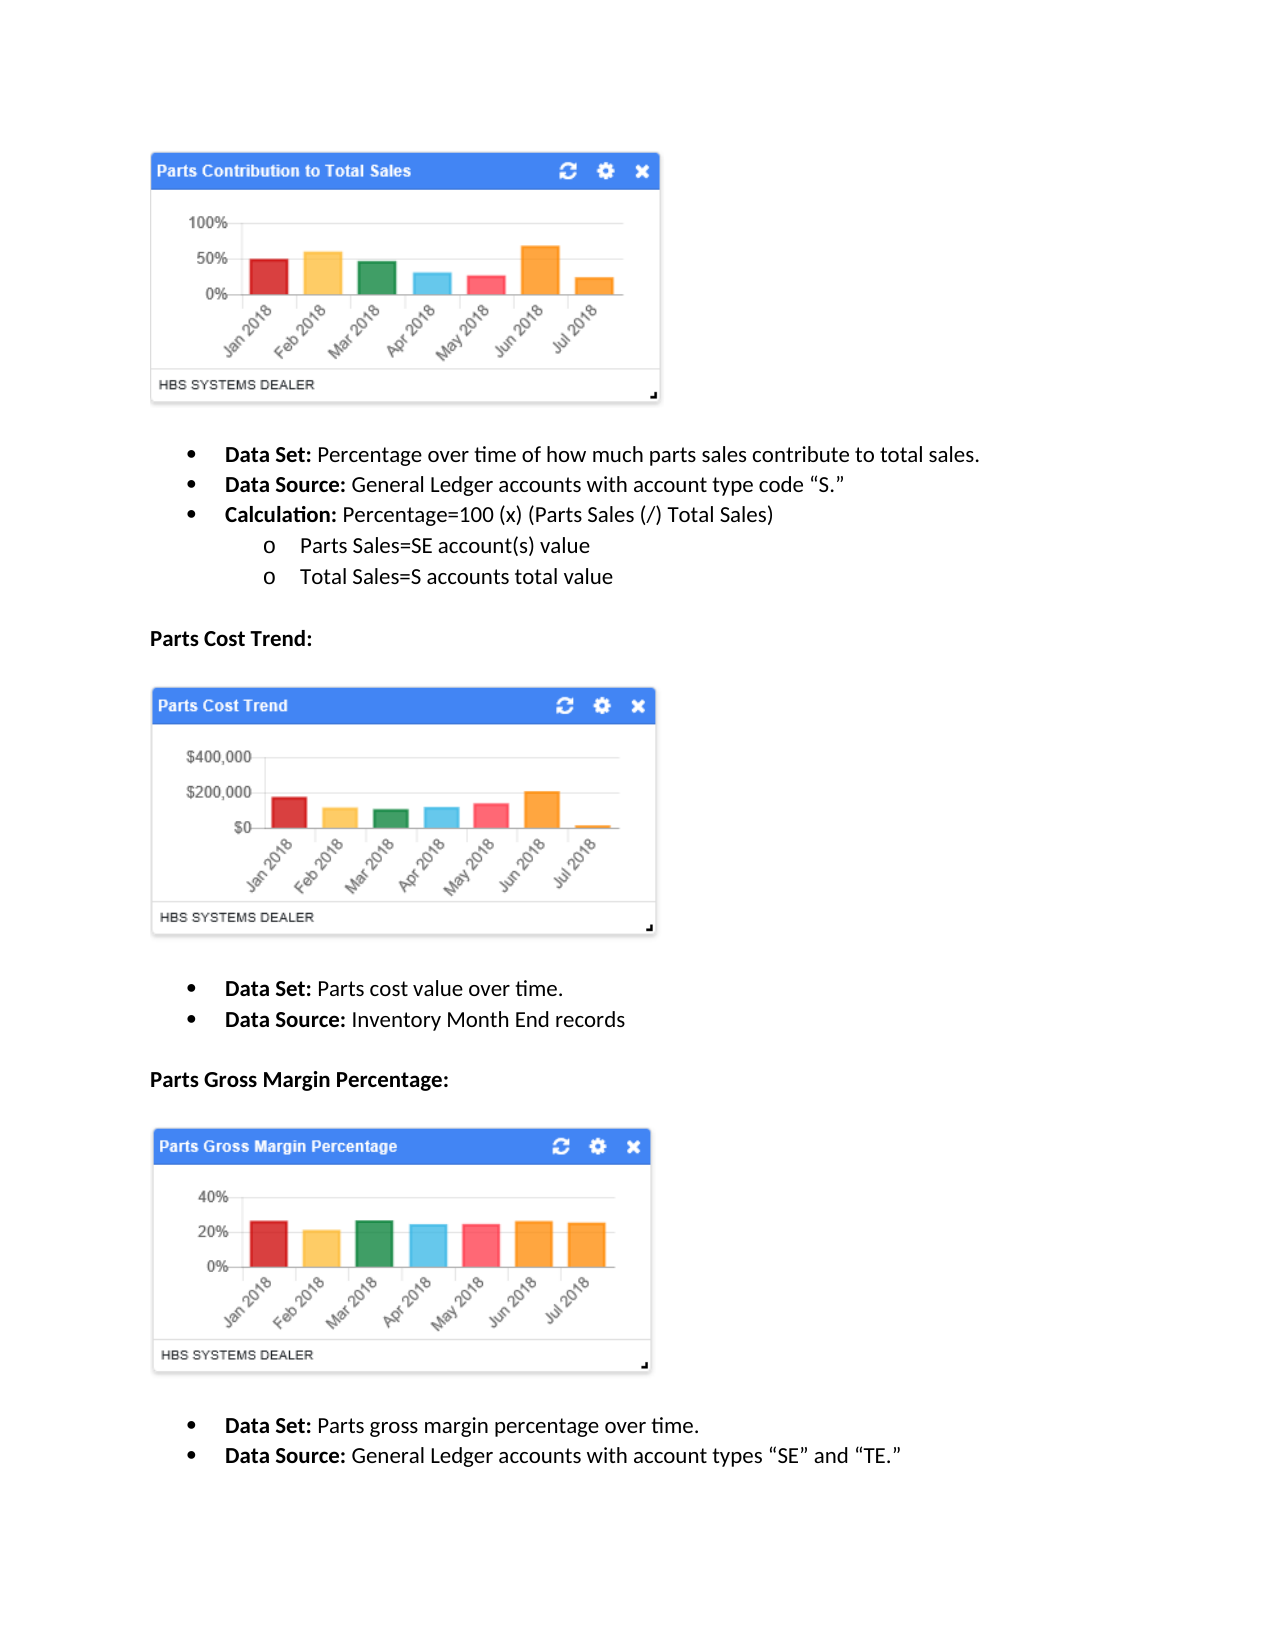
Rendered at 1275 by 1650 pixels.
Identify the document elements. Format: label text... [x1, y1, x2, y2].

list Data Source: General Ledger accounts with account type code “S.” [187, 470, 1125, 498]
list Calculation: Percentage=100 (x) (Parts Sales (/) Total Sales) [187, 501, 1125, 529]
list Data Source: Inventory Month End records [187, 1005, 1125, 1033]
picture [150, 684, 662, 943]
list Data Set: Percentage over time of how much parts sales contribute to total sales. [187, 440, 1125, 468]
list Parts Sales=SE account(s) value [262, 531, 1125, 560]
picture [150, 150, 665, 408]
picture [150, 1125, 657, 1379]
text Parts Gross Margin Percentage: [150, 1065, 1125, 1093]
list Data Set: Parts cost value over time. [187, 974, 1125, 1003]
text Parts Cost Trend: [150, 624, 1125, 652]
list Data Set: Parts gross margin percentage over time. [187, 1411, 1125, 1439]
list Data Source: General Ledger accounts with account types “SE” and “TE.” [187, 1441, 1125, 1469]
list Total Sales=S accounts total value [262, 562, 1125, 591]
